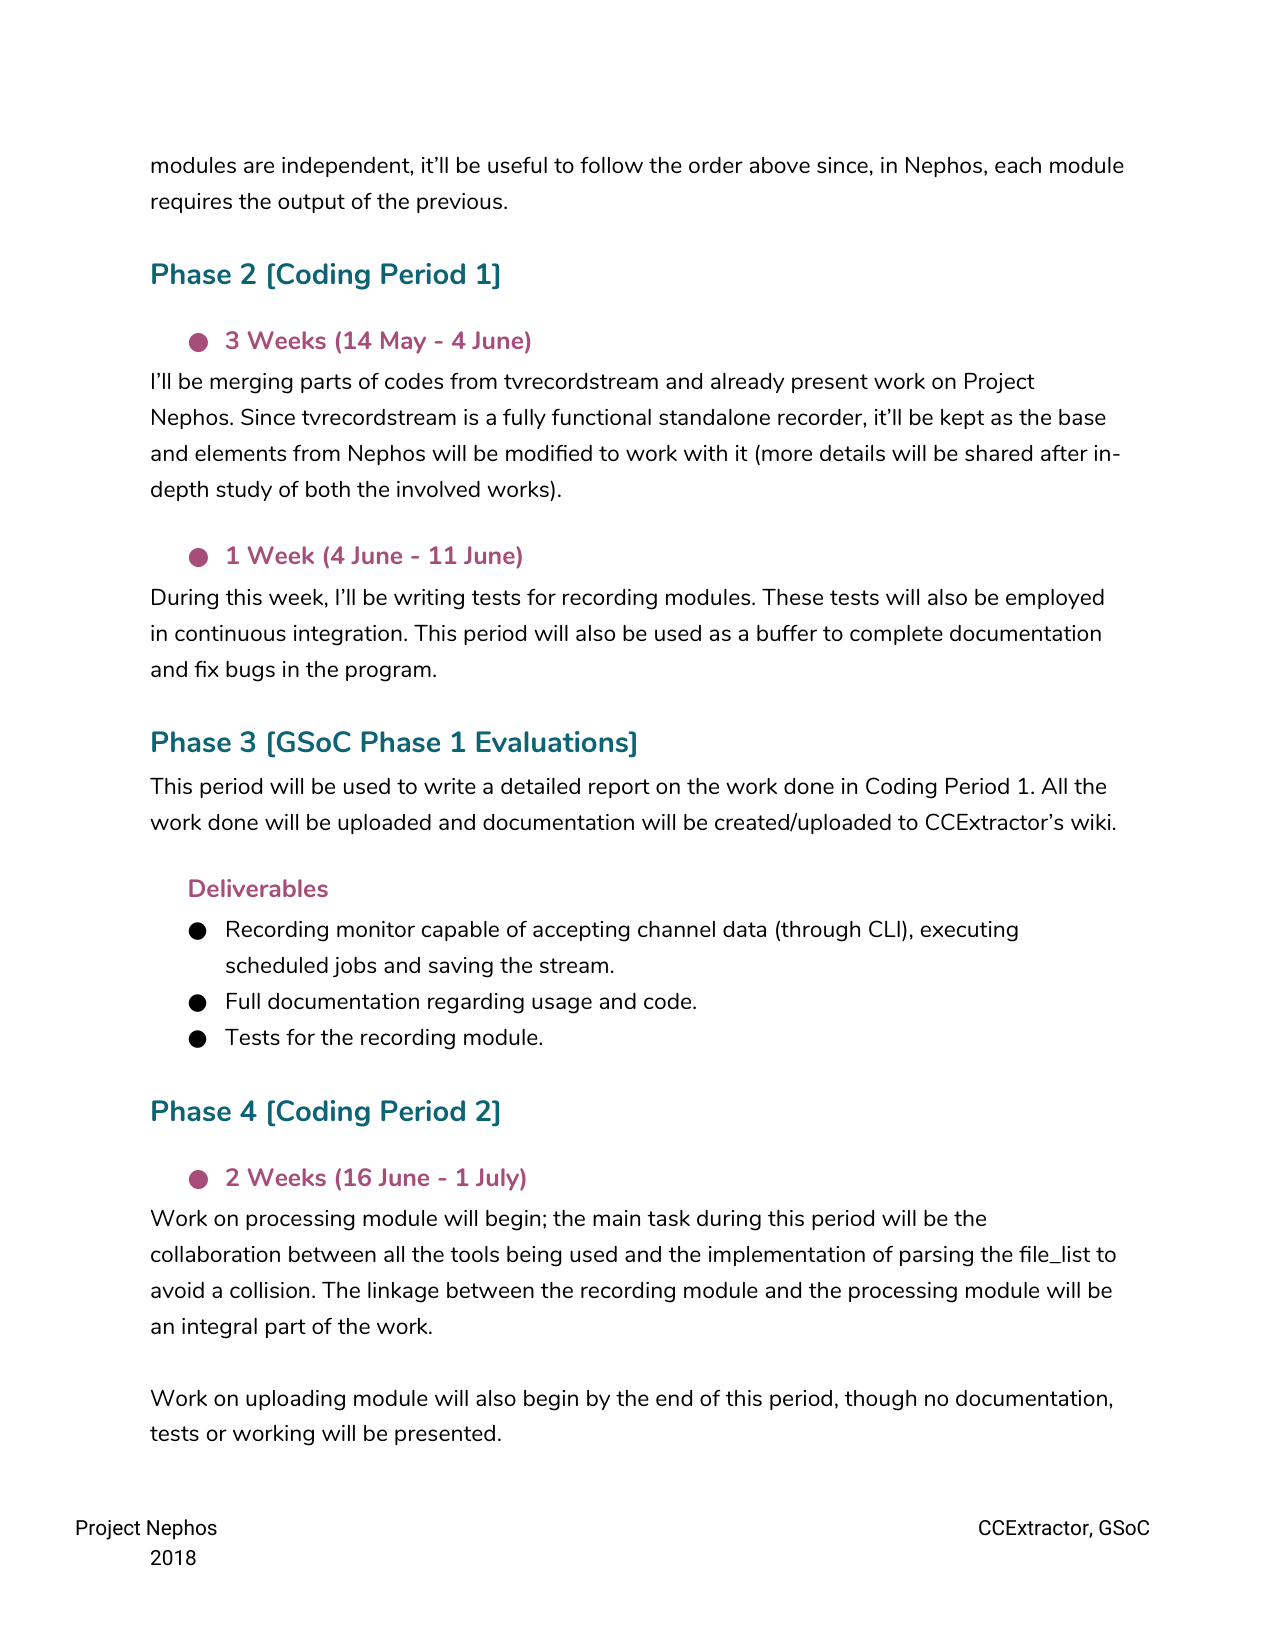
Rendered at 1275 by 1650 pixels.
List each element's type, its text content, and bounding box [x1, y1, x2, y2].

text Work on uploading module will also begin by the end of this period, though no documentation, tests or working will be presented. [150, 1383, 1125, 1450]
subtitle 3 Weeks (14 May - 4 June) [187, 324, 1125, 358]
list Recording monitor capable of accepting channel data (through CLI), executing scheduled jobs and saving the stream. [187, 914, 1125, 982]
subtitle 2 Weeks (16 June - 1 July) [187, 1161, 1125, 1195]
text This period will be used to write a detailed report on the work done in Coding Period 1. All the work done will be uploaded and documentation will be created/uploaded to CCExtractor’s wiki. [150, 771, 1125, 838]
text I’ll be merging parts of codes from tvrecordstream and already present work on Project Nephos. Since tvrecordstream is a fully functional standalone recorder, it’ll be kept as the base and elements from Nephos will be modified to work with it (more details will be shared after in-depth study of both the involved works). [150, 367, 1125, 506]
text During this week, I’ll be writing tests for recording modules. These tests will also be employed in continuous integration. This period will also be used as a buffer to complete documentation and fix bugs in the program. [150, 582, 1125, 685]
subtitle Phase 2 [Coding Period 1] [150, 255, 1125, 295]
list Tests for the recording module. [187, 1022, 1125, 1054]
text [150, 150, 1125, 217]
subtitle Phase 3 [GSoC Phase 1 Evaluations] [150, 723, 1125, 763]
list Full documentation regarding usage and code. [187, 986, 1125, 1018]
subtitle Deliverables [187, 872, 1125, 906]
subtitle 1 Week (4 June - 11 June) [187, 539, 1125, 573]
text Work on processing module will begin; the main task during this period will be the collaboration between all the tools being used and the implementation of parsing the file_list to avoid a collision. The linkage between the recording module and the processing module will be an integral part of the work. [150, 1203, 1125, 1342]
subtitle Phase 4 [Coding Period 2] [150, 1092, 1125, 1131]
